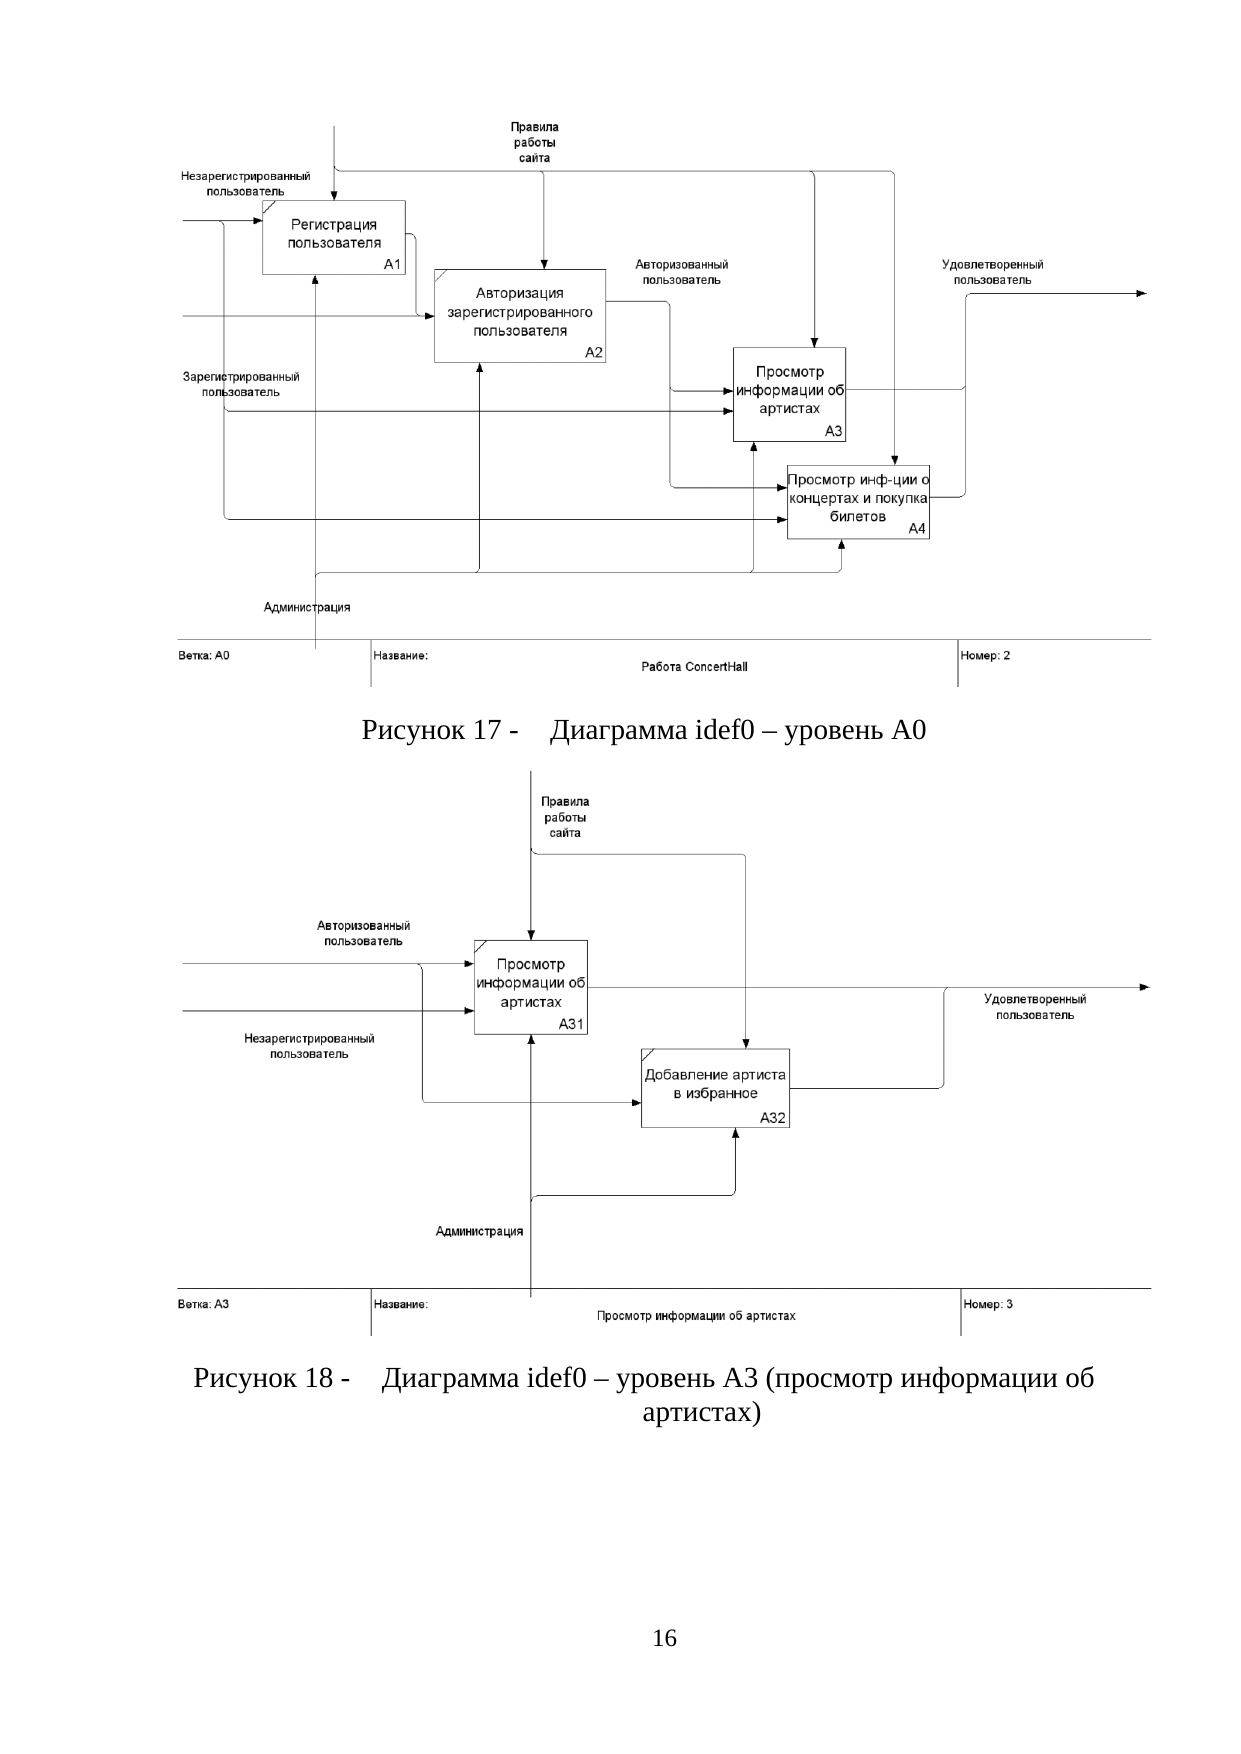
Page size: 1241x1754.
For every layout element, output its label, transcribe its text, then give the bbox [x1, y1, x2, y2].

picture [177, 118, 1152, 687]
picture [177, 770, 1152, 1336]
text Диаграмма idef0 – уровень A3 (просмотр информации об артистах) [215, 1360, 1152, 1427]
text Диаграмма idef0 – уровень A0 [215, 712, 1152, 746]
